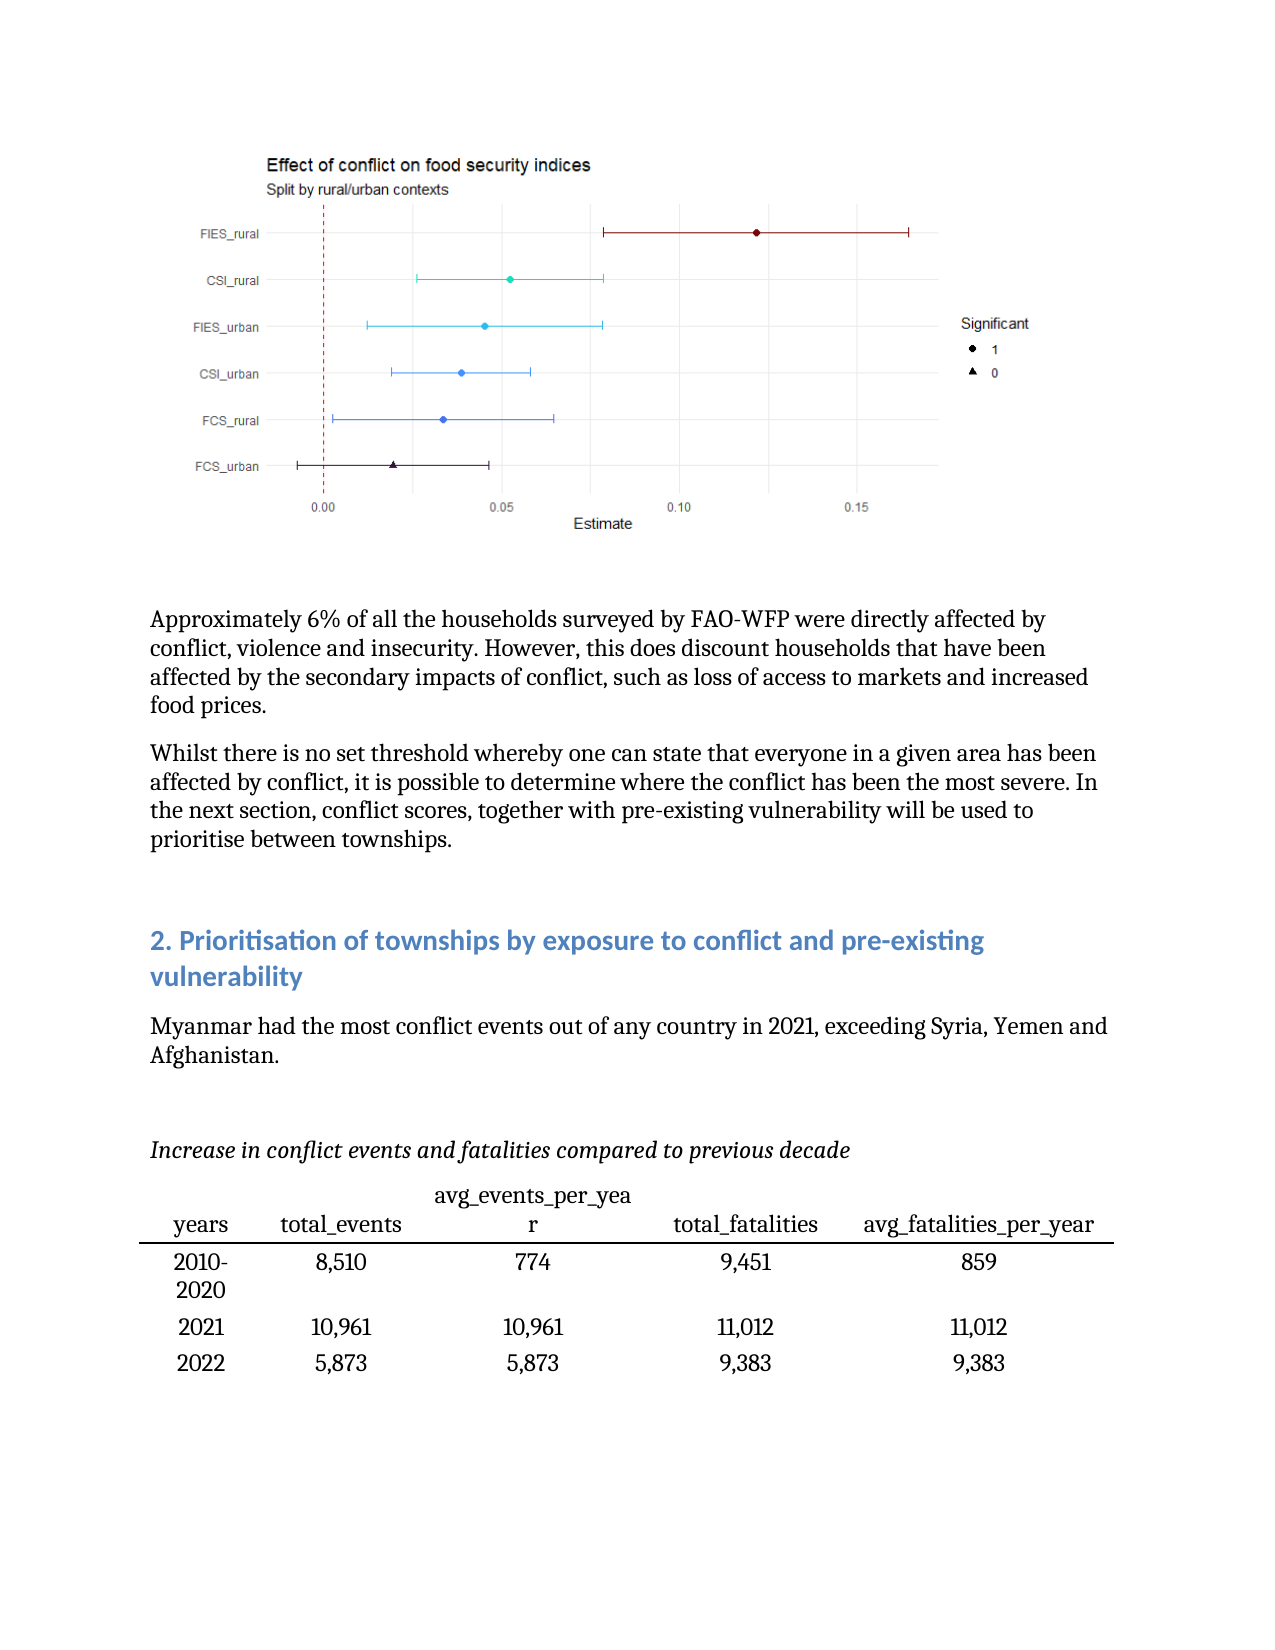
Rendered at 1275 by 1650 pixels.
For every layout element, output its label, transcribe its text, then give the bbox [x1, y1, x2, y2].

text Approximately 6% of all the households surveyed by FAO-WFP were directly affected by conflict, violence and insecurity. However, this does discount households that have been affected by the secondary impacts of conflict, such as loss of access to markets and increased food prices. [150, 605, 1125, 720]
table_cell 774 [419, 1244, 647, 1309]
text Whilst there is no set threshold whereby one can state that everyone in a given area has been affected by conflict, it is possible to determine where the conflict has been the most severe. In the next section, conflict scores, together with pre-existing vulnerability will be used to prioritise between townships. [150, 739, 1125, 854]
table_cell 10,961 [419, 1309, 647, 1345]
table_cell 9,451 [647, 1244, 844, 1309]
table_cell 8,510 [263, 1244, 419, 1309]
table_header avg_events_per_year [419, 1177, 647, 1242]
table_cell 11,012 [647, 1309, 844, 1345]
table_header avg_fatalities_per_year [844, 1177, 1114, 1242]
table_cell 2021 [139, 1309, 263, 1345]
table_cell 5,873 [263, 1345, 419, 1381]
table_cell 5,873 [419, 1345, 647, 1381]
picture [168, 150, 1044, 539]
table_header total_events [263, 1177, 419, 1242]
table_cell 2010-2020 [139, 1244, 263, 1309]
table_cell 9,383 [647, 1345, 844, 1381]
table_header years [139, 1177, 263, 1242]
subtitle 2. Prioritisation of townships by exposure to conflict and pre-existing vulnerability [150, 922, 1125, 993]
text Increase in conflict events and fatalities compared to previous decade [150, 1136, 1125, 1165]
table_cell 11,012 [844, 1309, 1114, 1345]
table_cell 859 [844, 1244, 1114, 1309]
table_header total_fatalities [647, 1177, 844, 1242]
table_cell 10,961 [263, 1309, 419, 1345]
table_cell 2022 [139, 1345, 263, 1381]
text Myanmar had the most conflict events out of any country in 2021, exceeding Syria, Yemen and Afghanistan. [150, 1012, 1125, 1070]
table_cell 9,383 [844, 1345, 1114, 1381]
